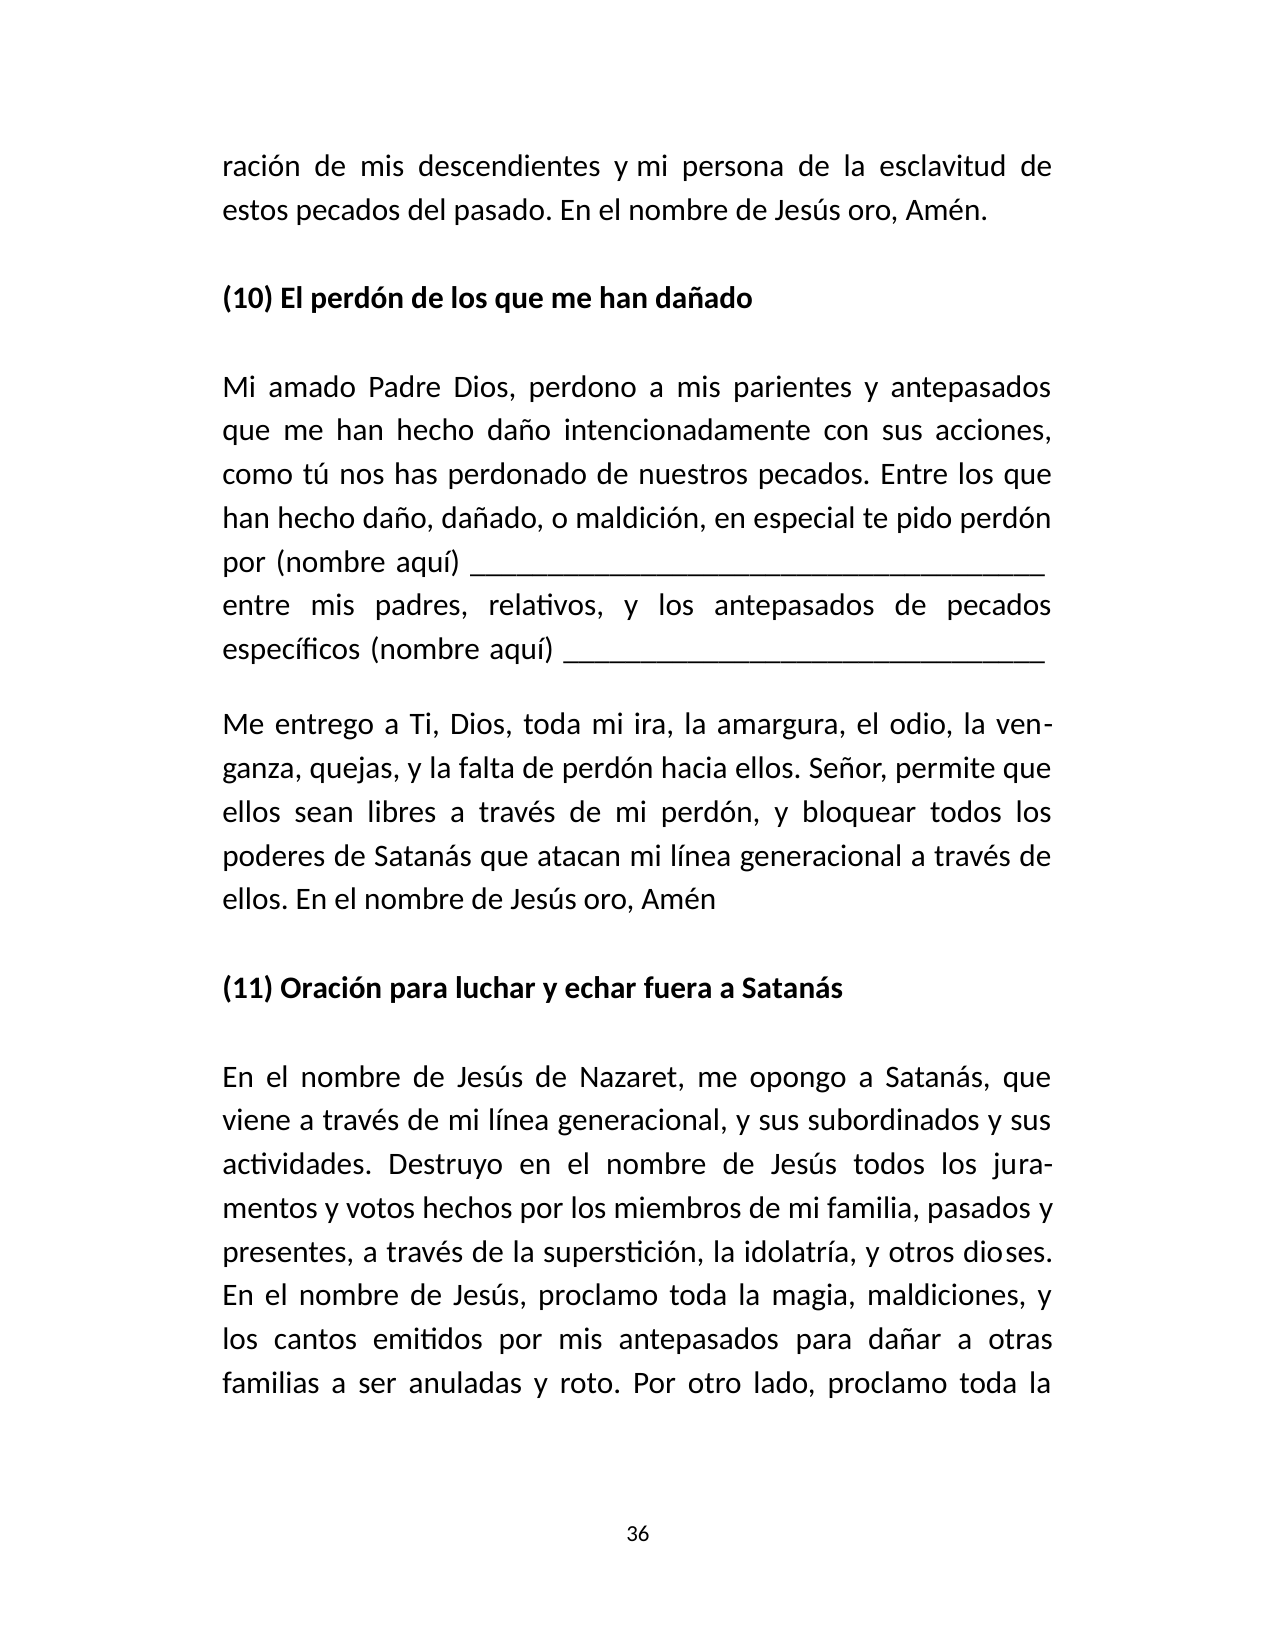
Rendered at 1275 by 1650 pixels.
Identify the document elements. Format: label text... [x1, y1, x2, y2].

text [222, 146, 1053, 228]
text Mi amado Padre Dios, perdono a mis parientes y antepasados que me han hecho daño intencionadamente con sus acciones, como tú nos has perdonado de nuestros pecados. Entre los que han hecho daño, dañado, o maldición, en especial te pido perdón por (nombre aquí) _____________________________________ entre mis padres, relativos, y los antepasados de pecados específicos (nombre aquí) _______________________________ [222, 323, 1053, 699]
text (11) Oración para luchar y echar fuera a Satanás [222, 968, 1053, 1007]
text (10) El perdón de los que me han dañado [222, 278, 1053, 317]
text Me entrego a Ti, Dios, toda mi ira, la amargura, el odio, la venganza, quejas, y la falta de perdón hacia ellos. Señor, permite que ellos sean libres a través de mi perdón, y bloquear todos los poderes de Satanás que atacan mi línea generacional a través de ellos. En el nombre de Jesús oro, Amén [222, 704, 1053, 918]
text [222, 1013, 1053, 1401]
